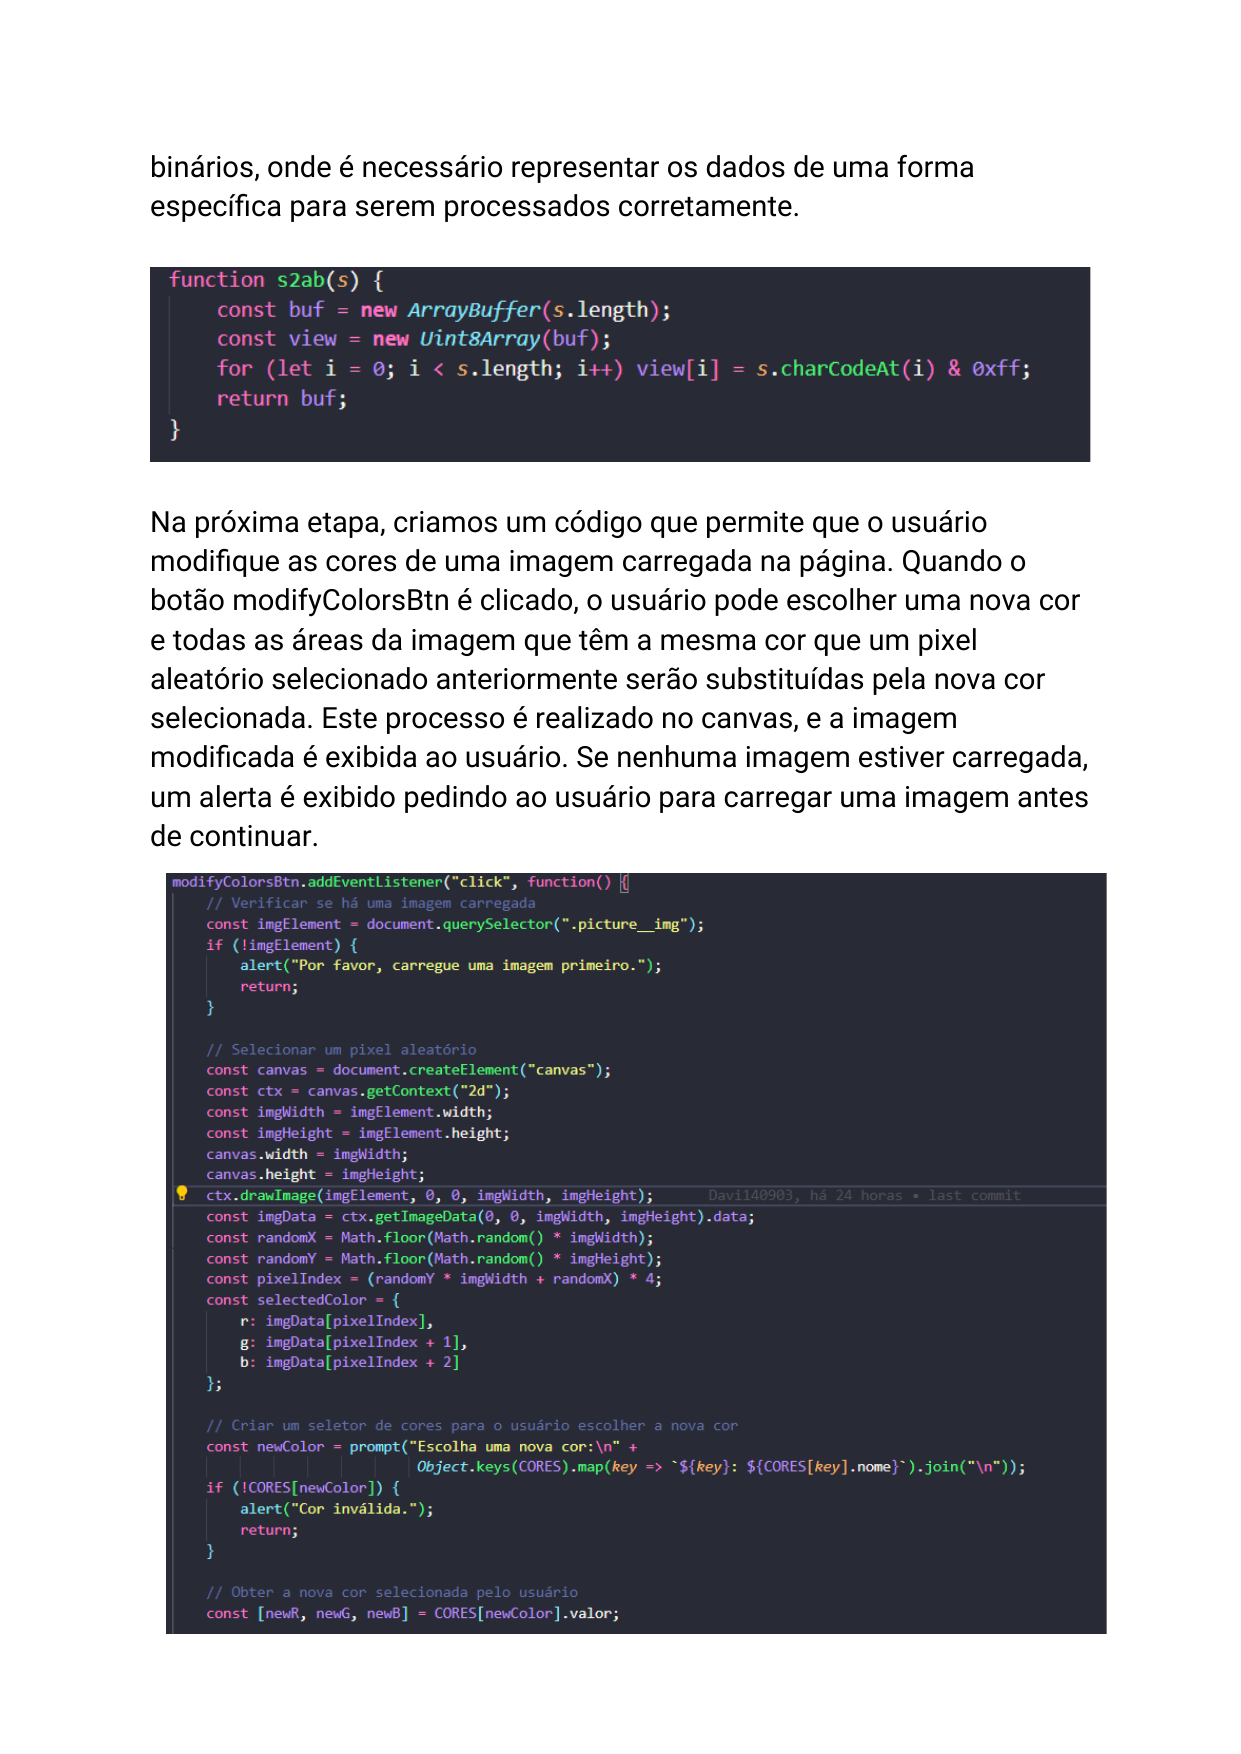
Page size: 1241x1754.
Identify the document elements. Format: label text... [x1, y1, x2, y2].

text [150, 150, 1090, 223]
text Na próxima etapa, criamos um código que permite que o usuário modifique as cores de uma imagem carregada na página. Quando o botão modifyColorsBtn é clicado, o usuário pode escolher uma nova cor e todas as áreas da imagem que têm a mesma cor que um pixel aleatório selecionado anteriormente serão substituídas pela nova cor selecionada. Este processo é realizado no canvas, e a imagem modificada é exibida ao usuário. Se nenhuma imagem estiver carregada, um alerta é exibido pedindo ao usuário para carregar uma imagem antes de continuar. [150, 505, 1090, 853]
picture [150, 267, 1091, 462]
picture [166, 873, 1107, 1634]
